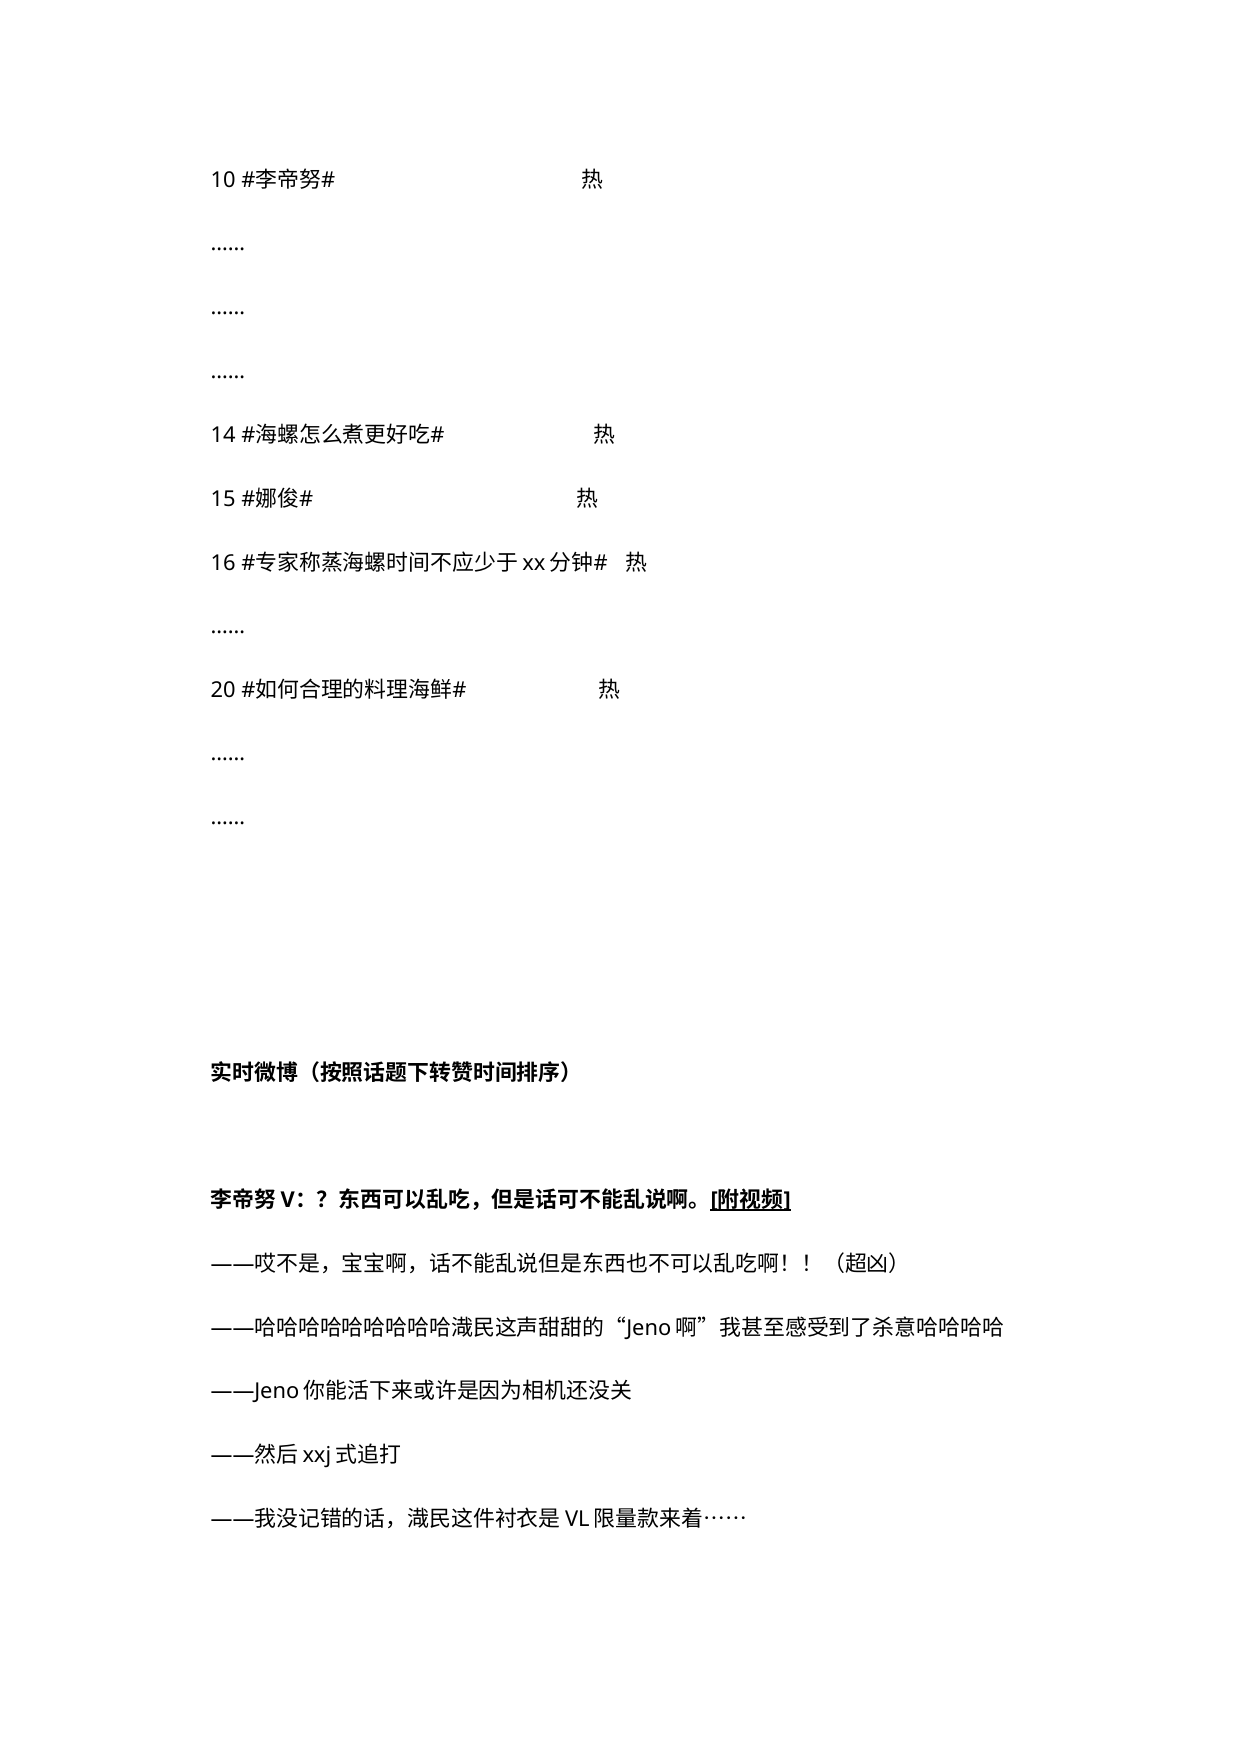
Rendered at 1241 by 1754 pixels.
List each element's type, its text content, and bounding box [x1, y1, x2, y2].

text ——Jeno你能活下来或许是因为相机还没关 [187, 1373, 1053, 1406]
text ——哎不是，宝宝啊，话不能乱说但是东西也不可以乱吃啊！！（超凶） [187, 1246, 1053, 1278]
text …… [187, 608, 1053, 641]
text …… [187, 289, 1053, 322]
text 15 #娜俊# 热 [187, 481, 1053, 513]
text 14 #海螺怎么煮更好吃# 热 [187, 417, 1053, 449]
text …… [187, 353, 1053, 386]
text 16 #专家称蒸海螺时间不应少于xx分钟# 热 [187, 544, 1053, 577]
text ——哈哈哈哈哈哈哈哈哈渽民这声甜甜的“Jeno啊”我甚至感受到了杀意哈哈哈哈 [187, 1309, 1053, 1342]
text 实时微博（按照话题下转赞时间排序） [187, 1054, 1053, 1087]
text 20 #如何合理的料理海鲜# 热 [187, 672, 1053, 704]
text …… [187, 226, 1053, 258]
text ——然后xxj式追打 [187, 1437, 1053, 1469]
text ——我没记错的话，渽民这件衬衣是VL限量款来着…… [187, 1501, 1053, 1533]
text 10 #李帝努# 热 [187, 162, 1053, 194]
text …… [187, 736, 1053, 768]
text 李帝努V：？东西可以乱吃，但是话可不能乱说啊。[附视频] [187, 1182, 1053, 1214]
text …… [187, 799, 1053, 832]
